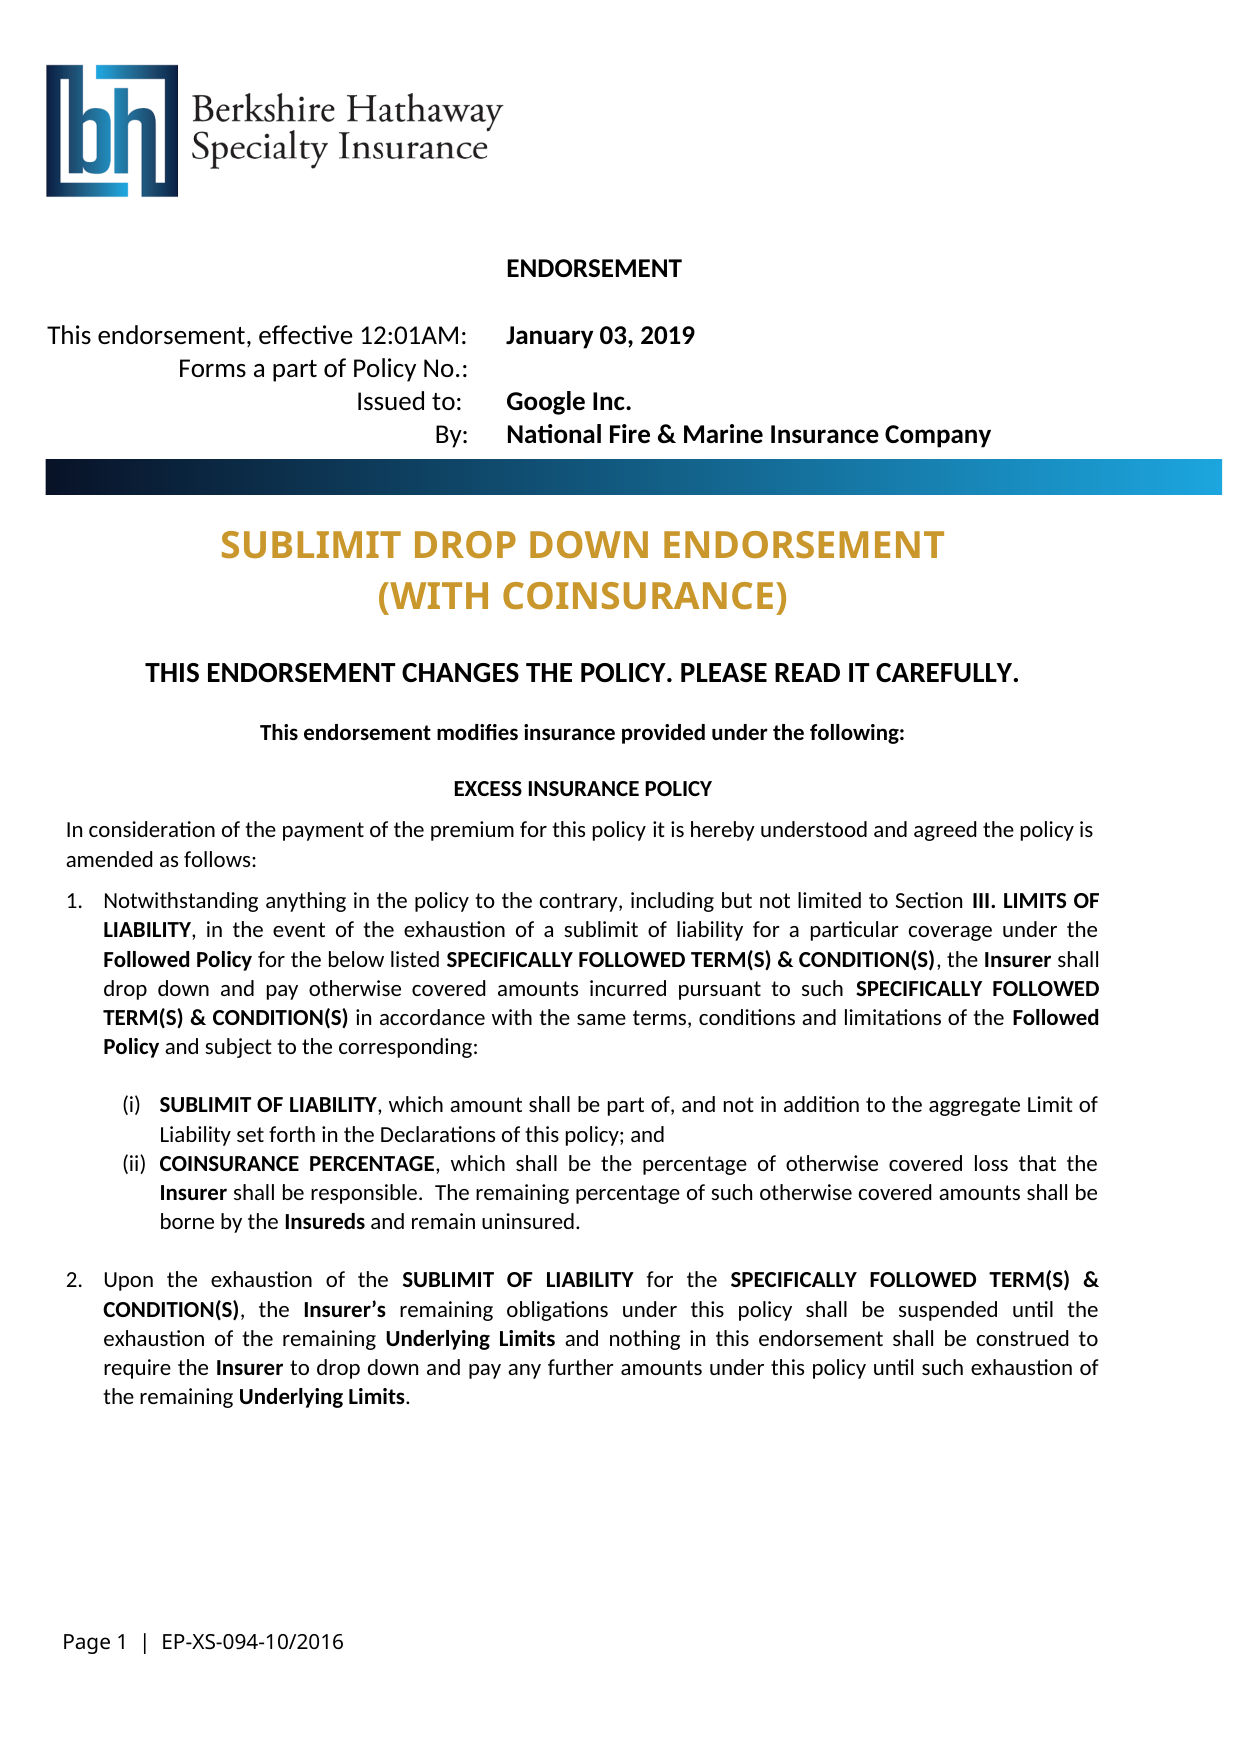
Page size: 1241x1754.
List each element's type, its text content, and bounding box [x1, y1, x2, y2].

title ENDORSEMENT [47, 251, 1118, 318]
text SUBLIMIT DROP DOWN ENDORSEMENT [47, 518, 1118, 569]
text (WITH COINSURANCE) [47, 569, 1118, 620]
picture [28, 3, 523, 258]
list Upon the exhaustion of the SUBLIMIT OF LIABILITY for the SPECIFICALLY FOLLOWED TERM(S) & CONDITION(S), the Insurer’s remaining obligations under this policy shall be suspended until the exhaustion of the remaining Underlying Limits and nothing in this endorsement shall be construed to require the Insurer to drop down and pay any further amounts under this policy until such exhaustion of the remaining Underlying Limits. [66, 1264, 1099, 1410]
list Notwithstanding anything in the policy to the contrary, including but not limited to Section III. LIMITS OF LIABILITY, in the event of the exhaustion of a sublimit of liability for a particular coverage under the Followed Policy for the below listed SPECIFICALLY FOLLOWED TERM(S) & CONDITION(S), the Insurer shall drop down and pay otherwise covered amounts incurred pursuant to such SPECIFICALLY FOLLOWED TERM(S) & CONDITION(S) in accordance with the same terms, conditions and limitations of the Followed Policy and subject to the corresponding: [66, 885, 1099, 1060]
title Issued to: Google Inc. [47, 384, 1118, 417]
title Forms a part of Policy No.: [47, 351, 1118, 384]
text In consideration of the payment of the premium for this policy it is hereby understood and agreed the policy is amended as follows: [66, 814, 1099, 873]
text This endorsement modifies insurance provided under the following: [47, 718, 1118, 746]
title By: National Fire & Marine Insurance Company [47, 417, 1118, 460]
list (ii) COINSURANCE PERCENTAGE, which shall be the percentage of otherwise covered loss that the Insurer shall be responsible. The remaining percentage of such otherwise covered amounts shall be borne by the Insureds and remain uninsured. [122, 1148, 1099, 1235]
title This endorsement, effective 12:01AM: January 03, 2019 [47, 318, 1118, 351]
text EXCESS INSURANCE POLICY [47, 774, 1118, 802]
list (i) SUBLIMIT OF LIABILITY, which amount shall be part of, and not in addition to the aggregate Limit of Liability set forth in the Declarations of this policy; and [122, 1089, 1099, 1148]
text THIS ENDORSEMENT CHANGES THE POLICY. PLEASE READ IT CAREFULLY. [47, 654, 1118, 718]
